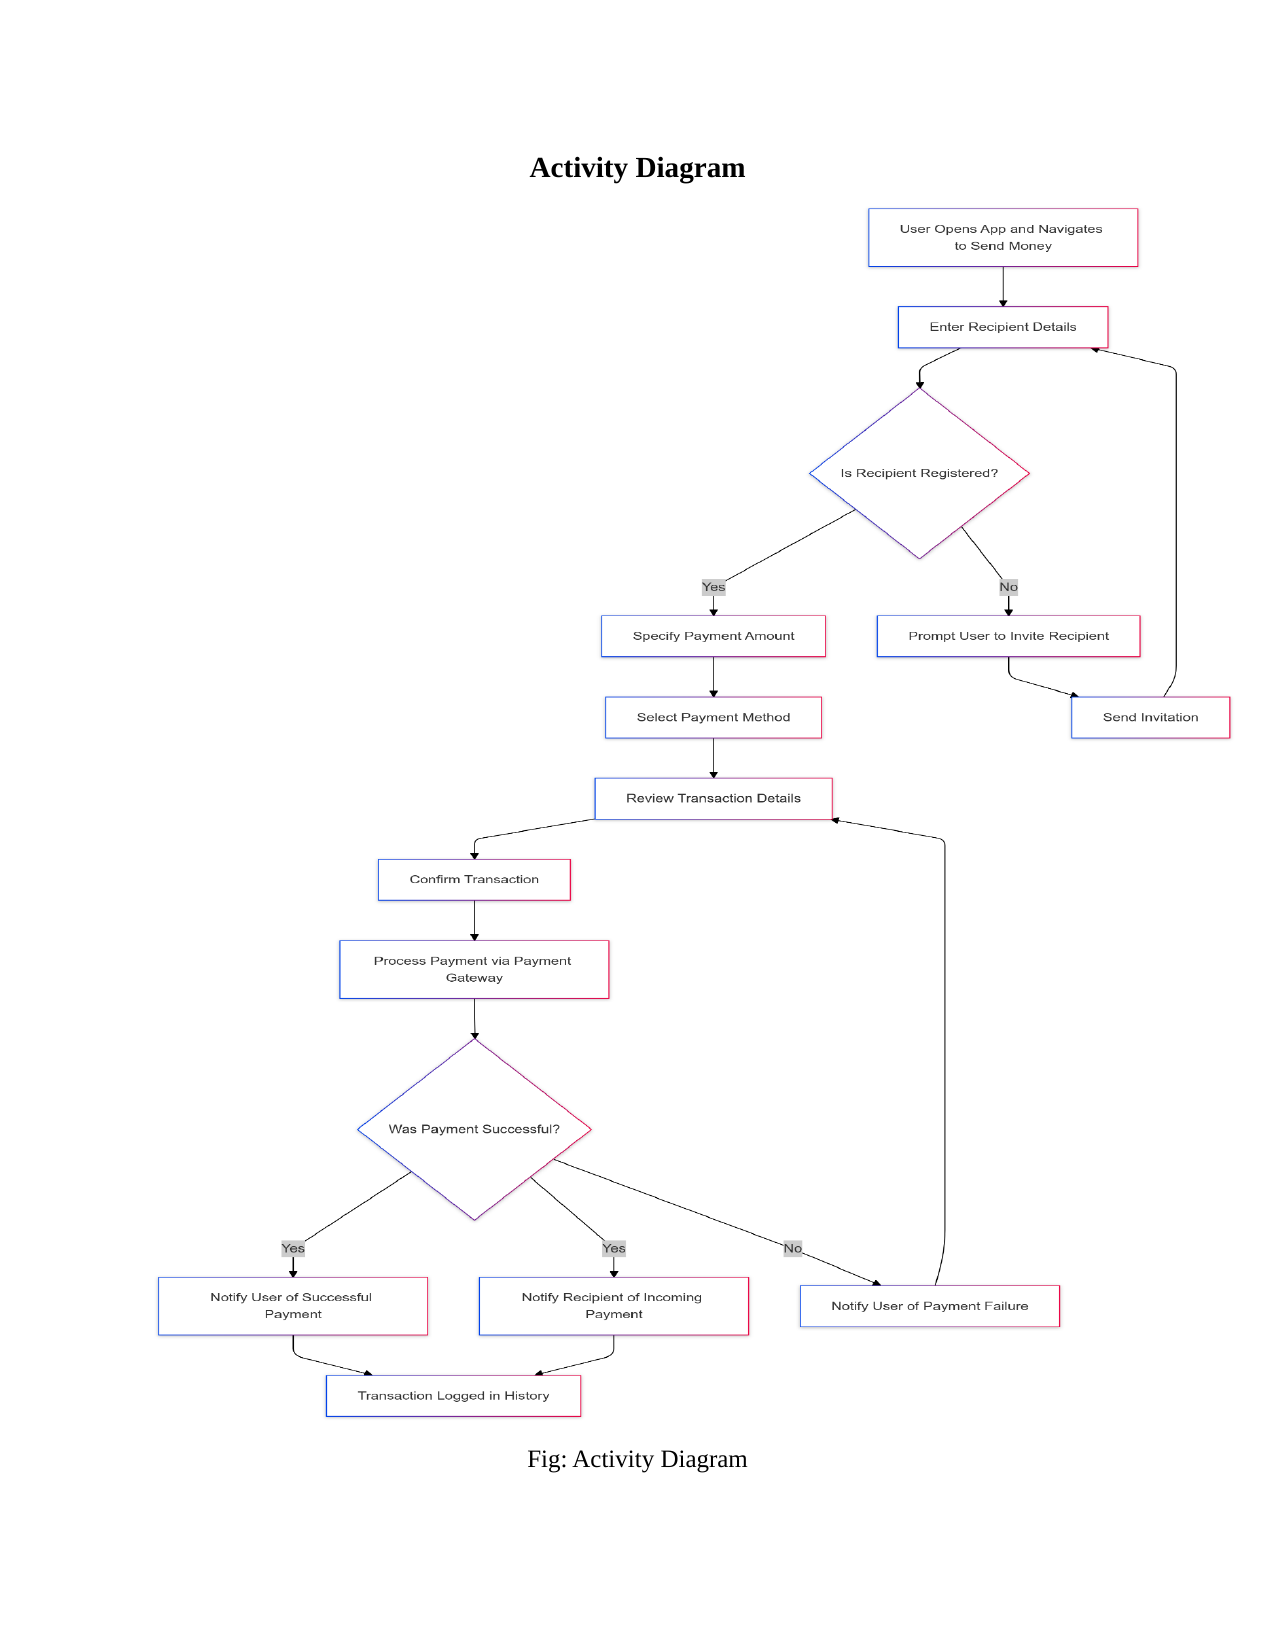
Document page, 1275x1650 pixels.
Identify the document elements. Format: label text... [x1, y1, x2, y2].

picture [150, 202, 1241, 1426]
text Activity Diagram [150, 150, 1125, 183]
text Fig: Activity Diagram [150, 1444, 1125, 1473]
